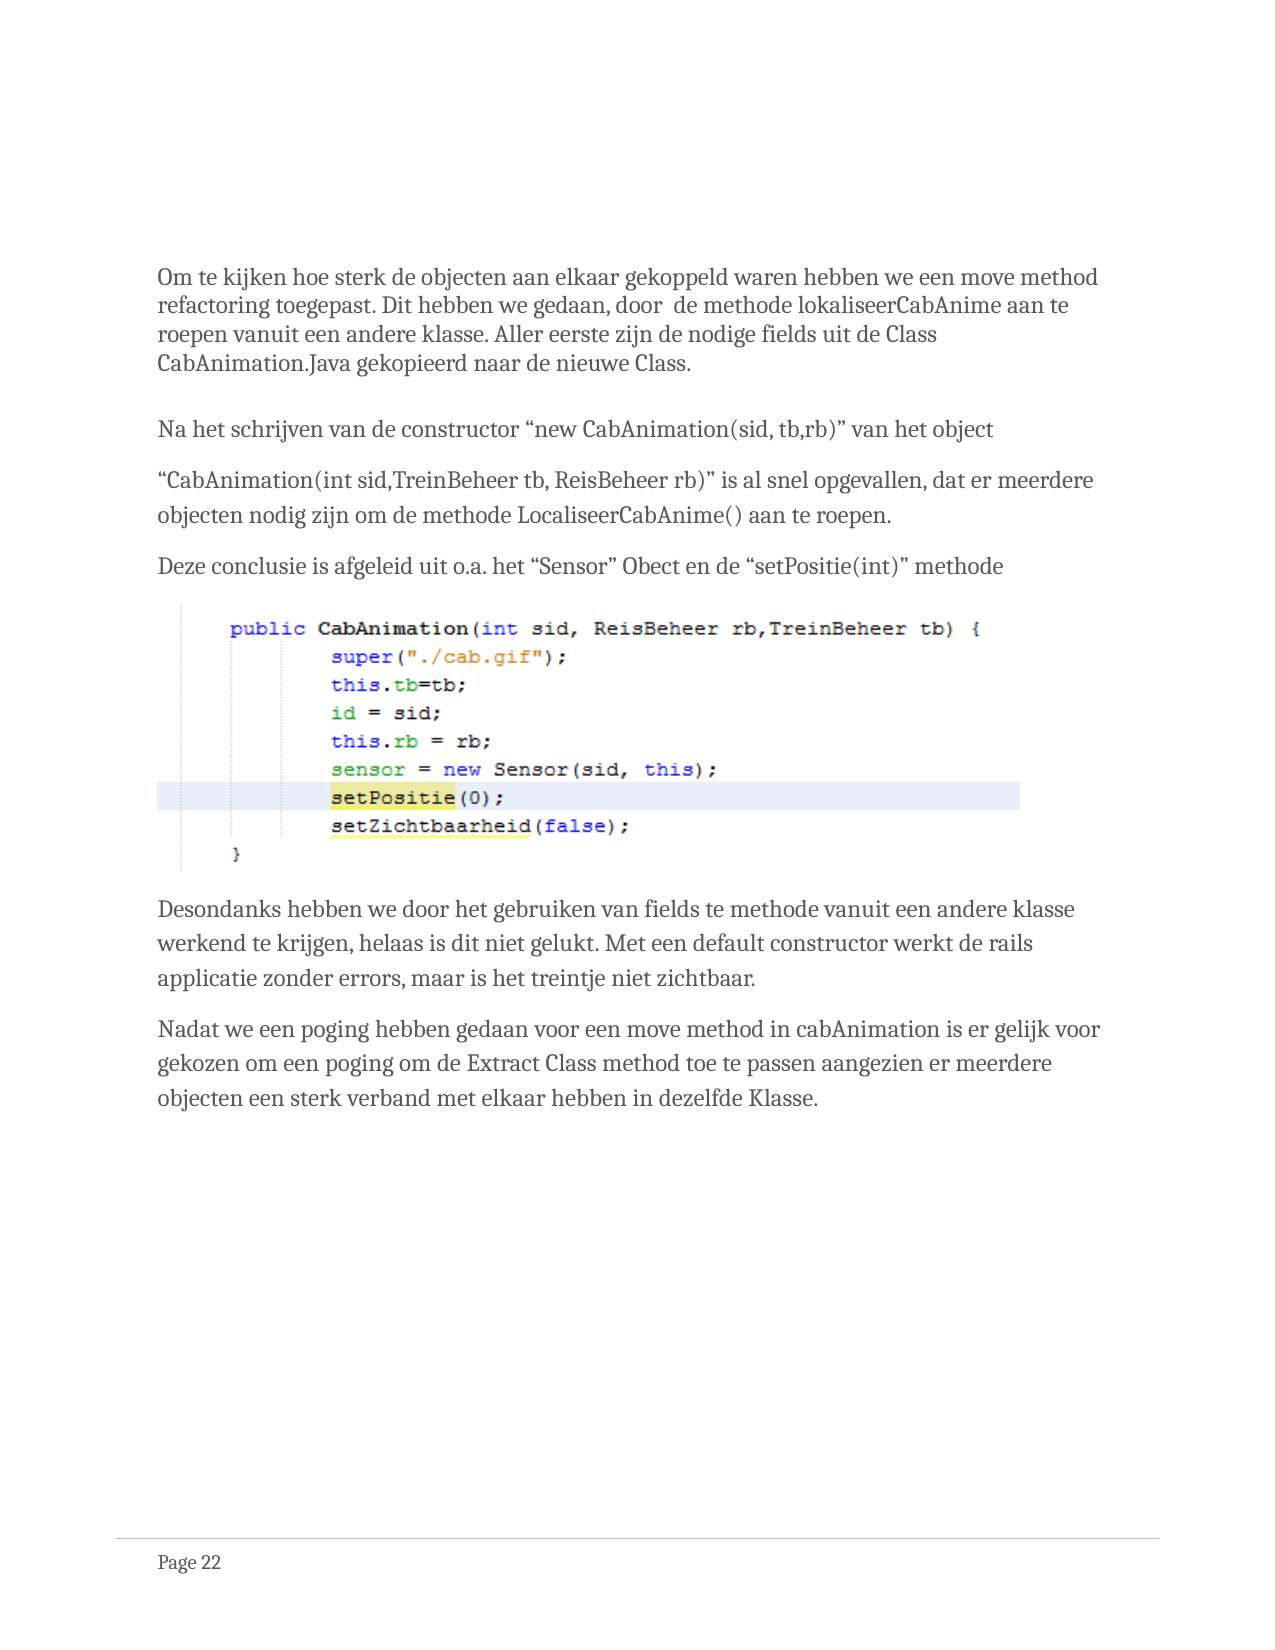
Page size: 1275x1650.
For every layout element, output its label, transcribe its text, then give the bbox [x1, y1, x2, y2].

picture [157, 602, 1020, 873]
text “CabAnimation(int sid,TreinBeheer tb, ReisBeheer rb)” is al snel opgevallen, dat er meerdere objecten nodig zijn om de methode LocaliseerCabAnime() aan te roepen. [157, 466, 1117, 529]
text Na het schrijven van de constructor “new CabAnimation(sid, tb,rb)” van het object [157, 415, 1117, 444]
text Deze conclusie is afgeleid uit o.a. het “Sensor” Obect en de “setPositie(int)” methode [157, 552, 1117, 581]
text Nadat we een poging hebben gedaan voor een move method in cabAnimation is er gelijk voor gekozen om een poging om de Extract Class method toe te passen aangezien er meerdere objecten een sterk verband met elkaar hebben in dezelfde Klasse. [157, 1014, 1117, 1112]
subtitle Om te kijken hoe sterk de objecten aan elkaar gekoppeld waren hebben we een move method refactoring toegepast. Dit hebben we gedaan, door de methode lokaliseerCabAnime aan te roepen vanuit een andere klasse. Aller eerste zijn de nodige fields uit de Class CabAnimation.Java gekopieerd naar de nieuwe Class. [157, 262, 1117, 377]
text Desondanks hebben we door het gebruiken van fields te methode vanuit een andere klasse werkend te krijgen, helaas is dit niet gelukt. Met een default constructor werkt de rails applicatie zonder errors, maar is het treintje niet zichtbaar. [157, 894, 1117, 992]
